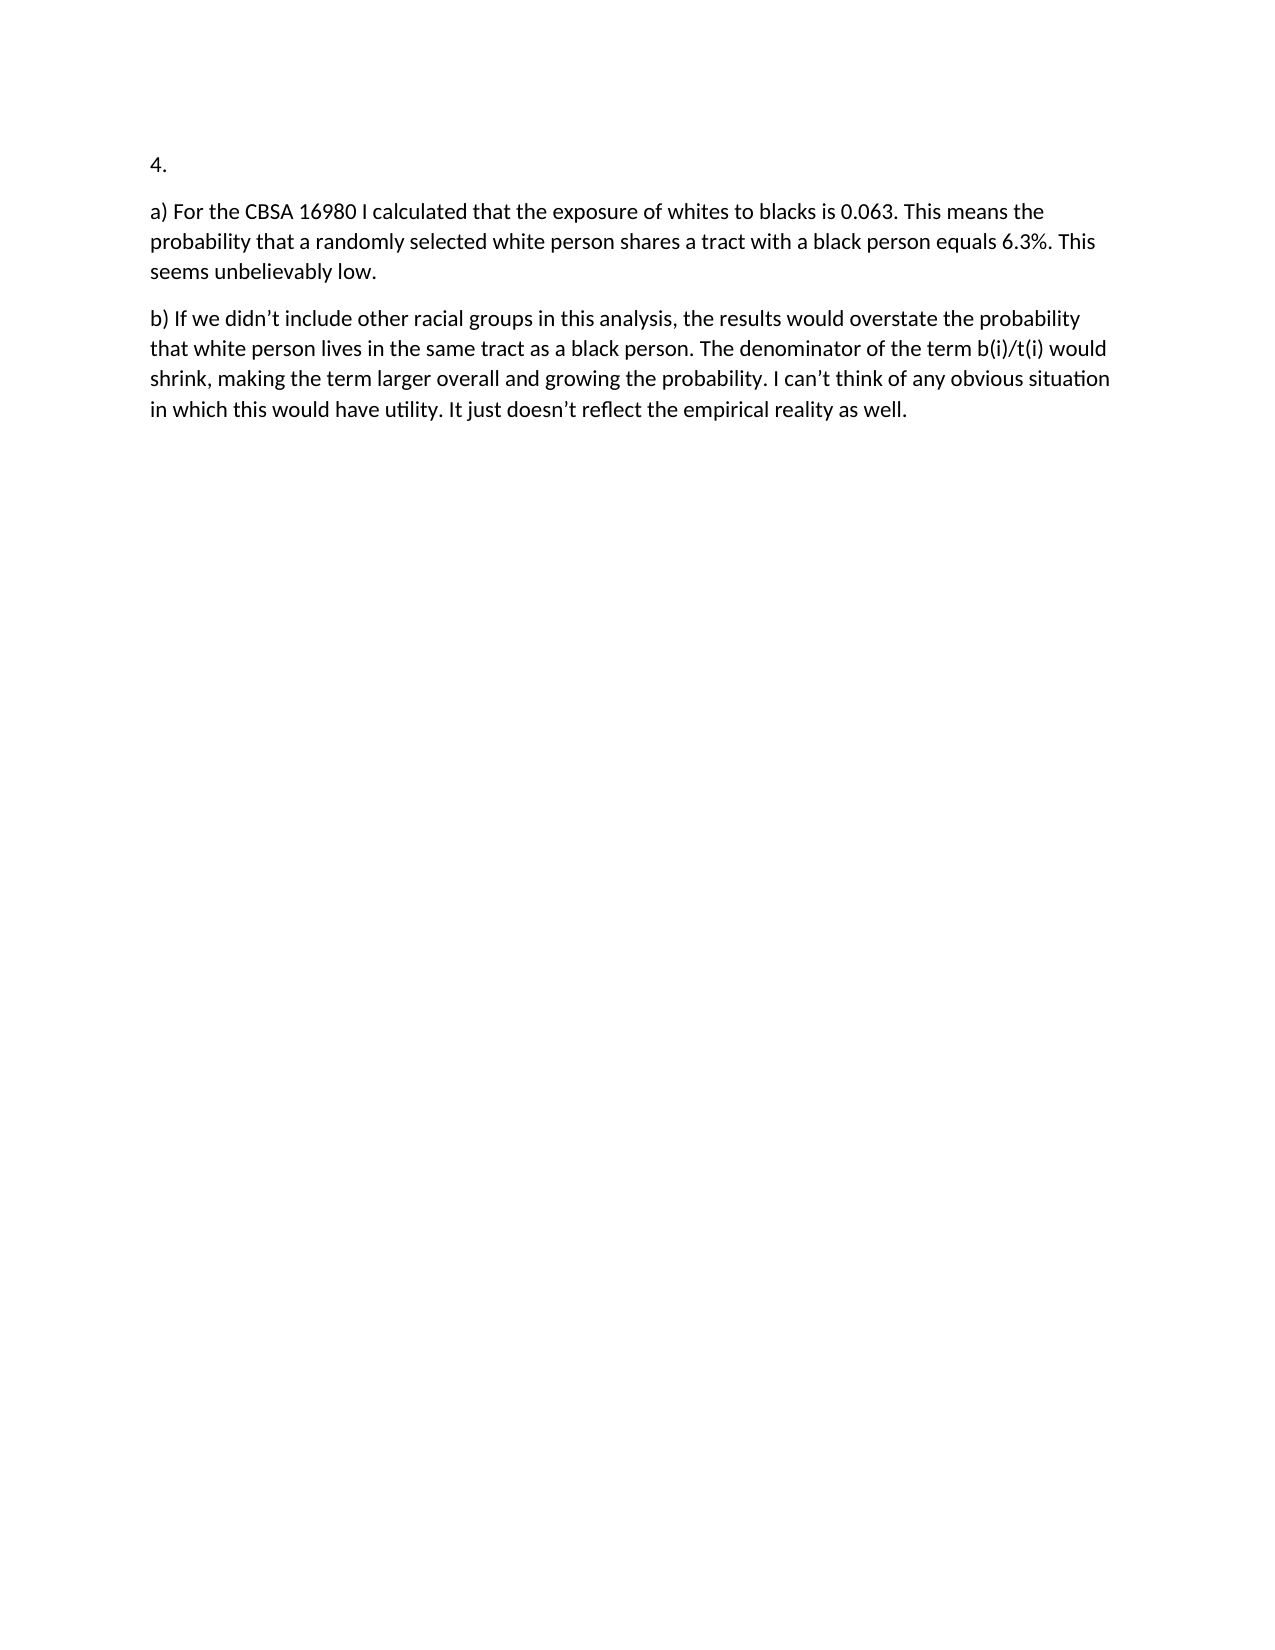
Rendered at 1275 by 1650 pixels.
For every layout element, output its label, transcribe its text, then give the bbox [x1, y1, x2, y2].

text 4. [150, 150, 1125, 178]
text a) For the CBSA 16980 I calculated that the exposure of whites to blacks is 0.063. This means the probability that a randomly selected white person shares a tract with a black person equals 6.3%. This seems unbelievably low. [150, 197, 1125, 285]
text b) If we didn’t include other racial groups in this analysis, the results would overstate the probability that white person lives in the same tract as a black person. The denominator of the term b(i)/t(i) would shrink, making the term larger overall and growing the probability. I can’t think of any obvious situation in which this would have utility. It just doesn’t reflect the empirical reality as well. [150, 304, 1125, 423]
